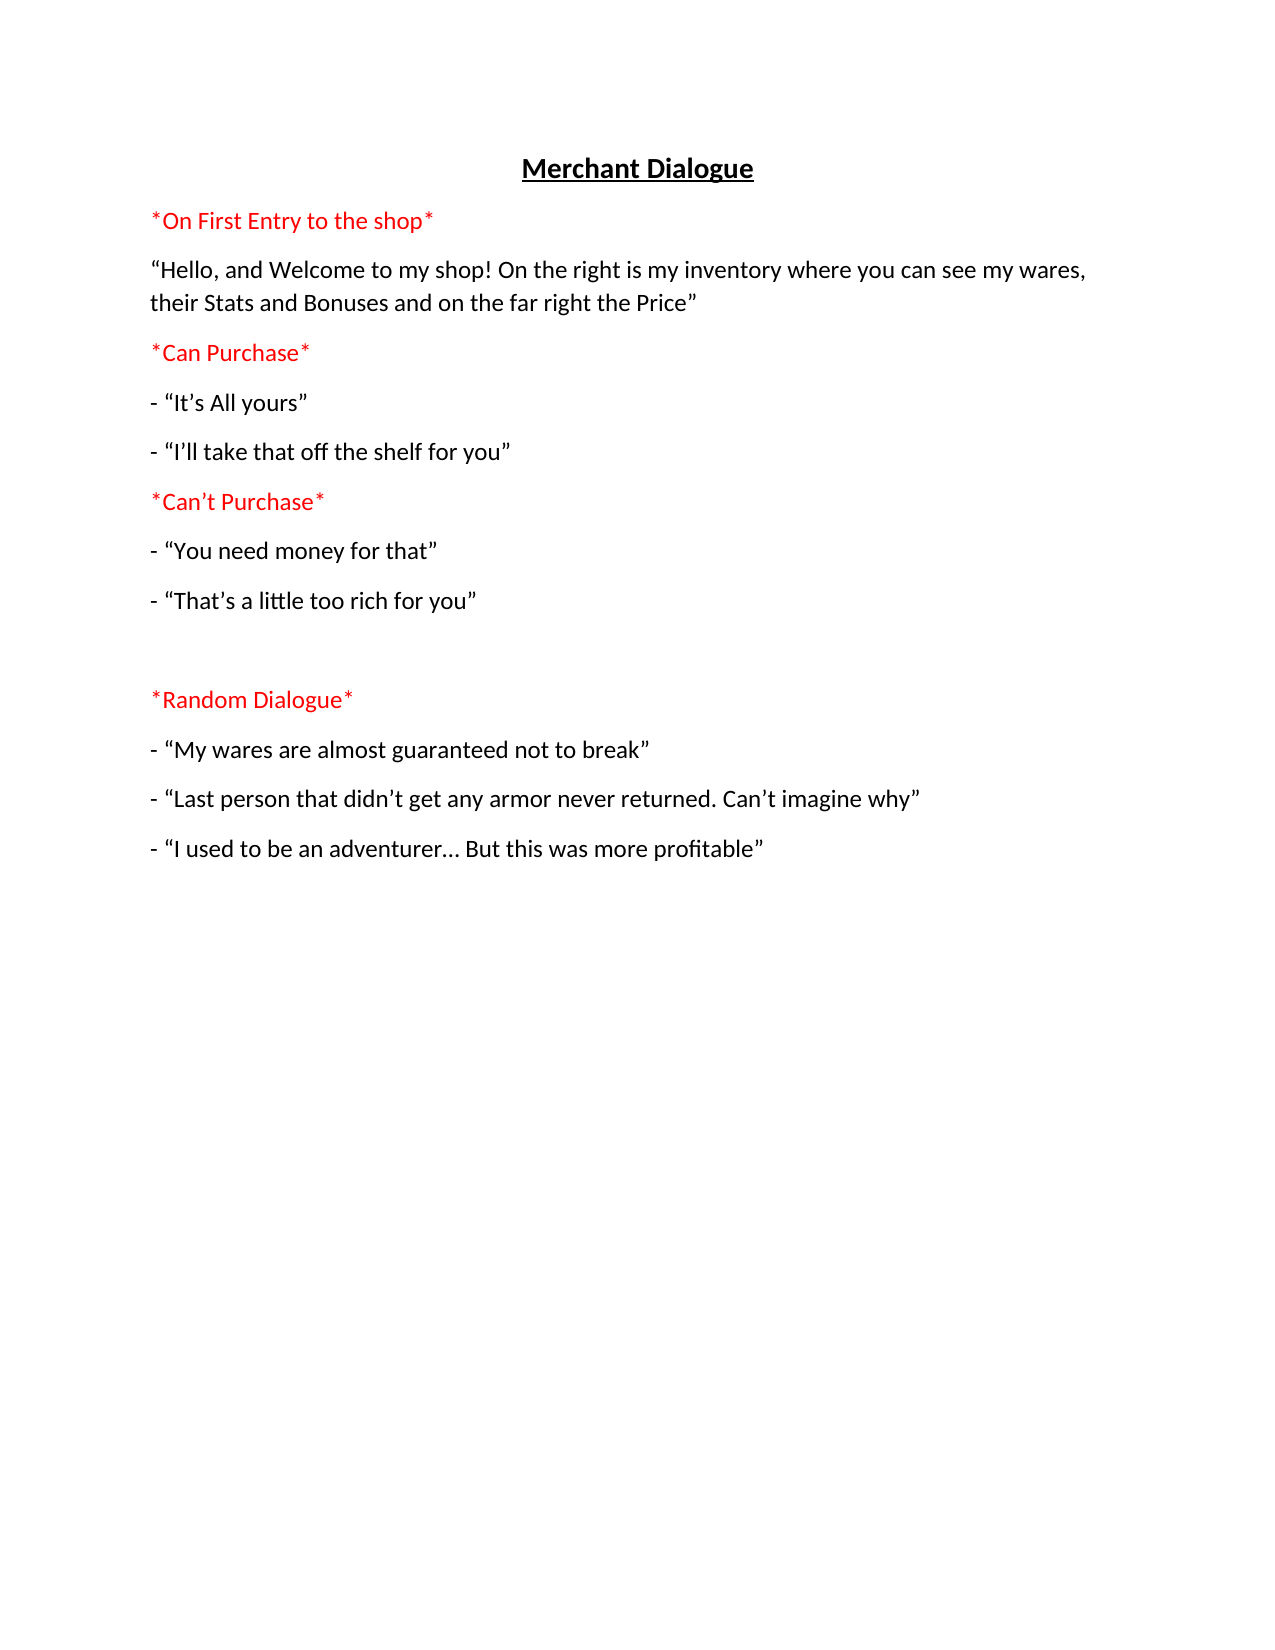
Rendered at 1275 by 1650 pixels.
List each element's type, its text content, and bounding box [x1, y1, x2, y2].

text - “You need money for that” [150, 536, 1125, 566]
text - “I used to be an adventurer… But this was more profitable” [150, 833, 1125, 863]
text - “I’ll take that off the shelf for you” [150, 436, 1125, 467]
text - “It’s All yours” [150, 387, 1125, 417]
text *Random Dialogue* [150, 684, 1125, 715]
text “Hello, and Welcome to my shop! On the right is my inventory where you can see my wares, their Stats and Bonuses and on the far right the Price” [150, 255, 1125, 318]
text - “Last person that didn’t get any armor never returned. Can’t imagine why” [150, 783, 1125, 814]
text - “My wares are almost guaranteed not to break” [150, 734, 1125, 764]
text *Can’t Purchase* [150, 486, 1125, 516]
text *Can Purchase* [150, 337, 1125, 368]
text *On First Entry to the shop* [150, 205, 1125, 236]
text - “That’s a little too rich for you” [150, 585, 1125, 616]
text Merchant Dialogue [150, 150, 1125, 186]
